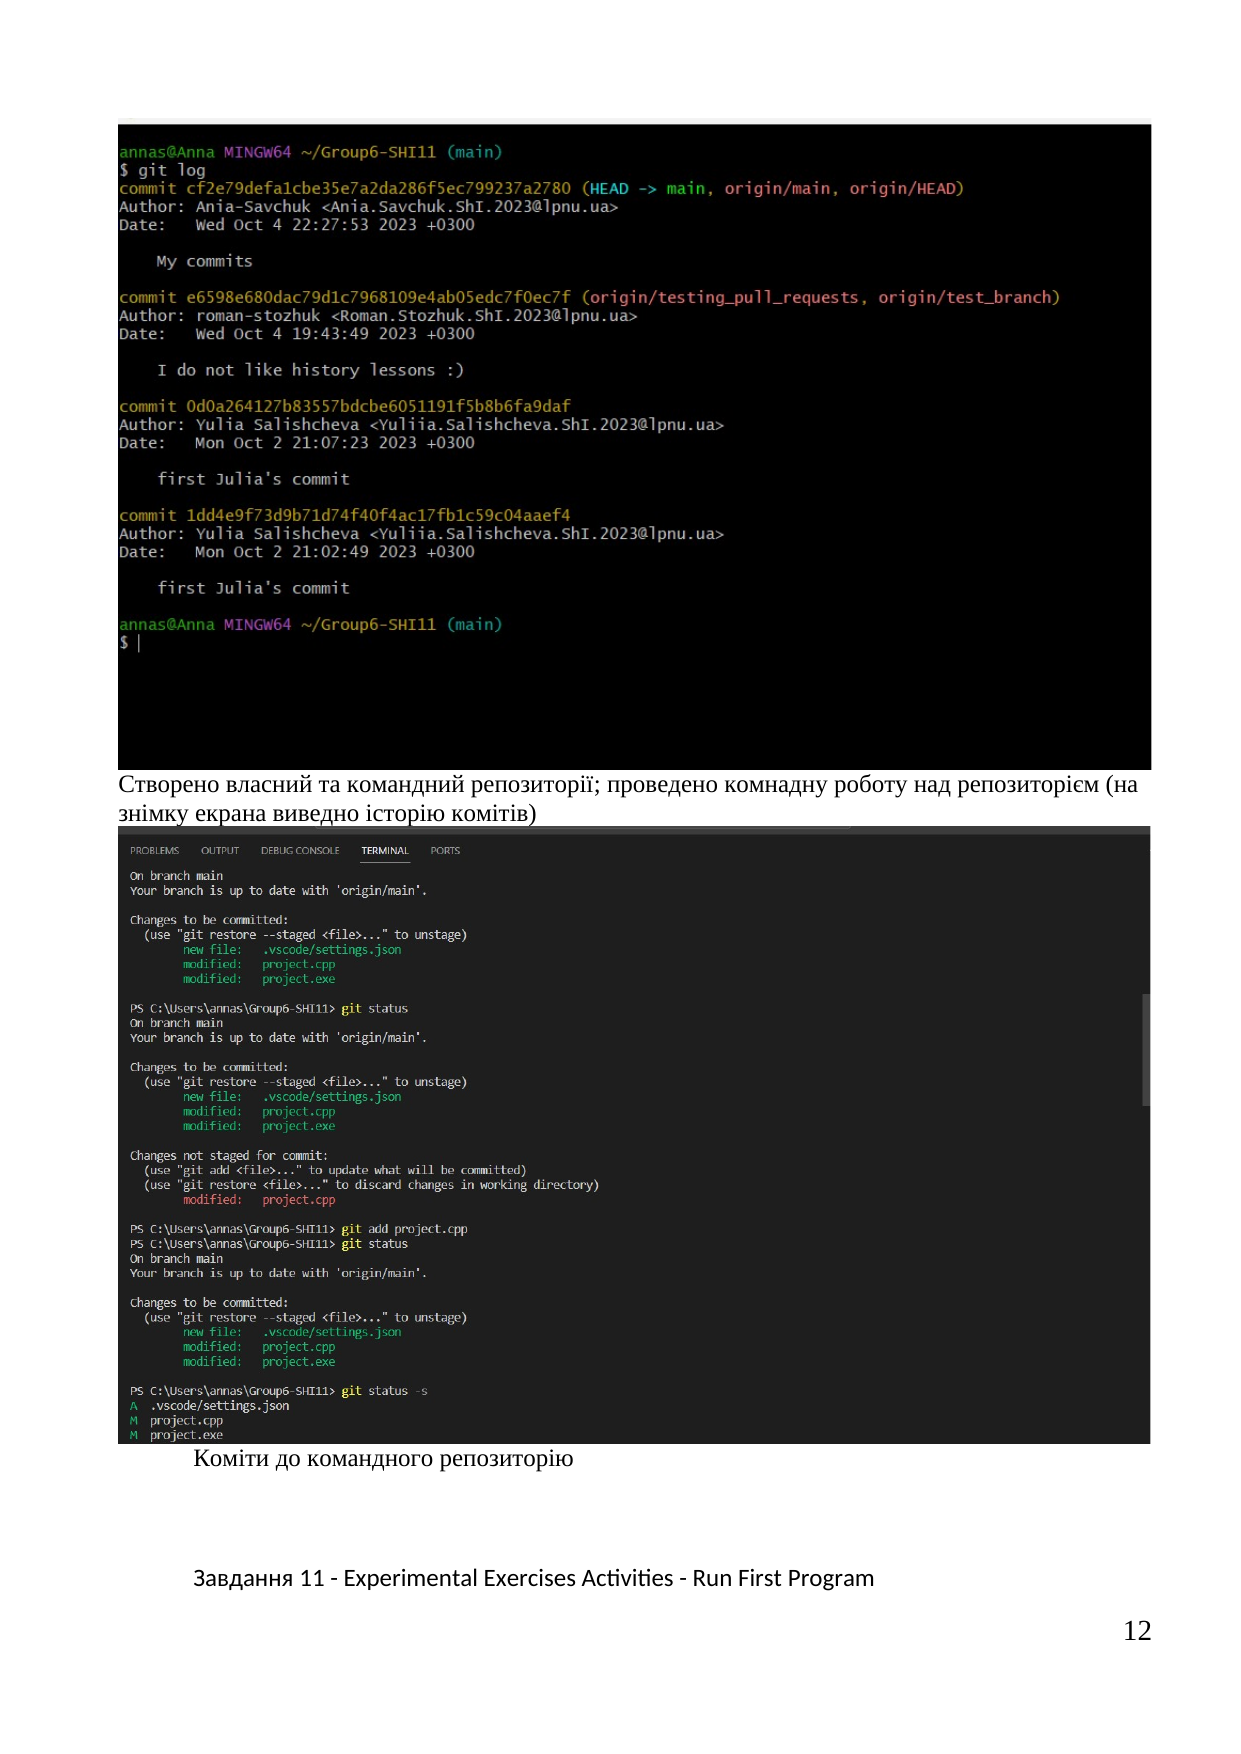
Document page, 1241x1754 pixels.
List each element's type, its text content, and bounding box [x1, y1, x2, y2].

text Завдання 11 - Experimental Exercises Activities - Run First Program [118, 1562, 1152, 1592]
picture [118, 118, 1152, 770]
picture [118, 826, 1151, 1444]
text Створено власний та командний репозиторії; проведено комнадну роботу над репозиторієм (на знімку екрана виведно історію комітів) [118, 770, 1152, 827]
text Коміти до командного репозиторію [118, 1443, 1152, 1472]
